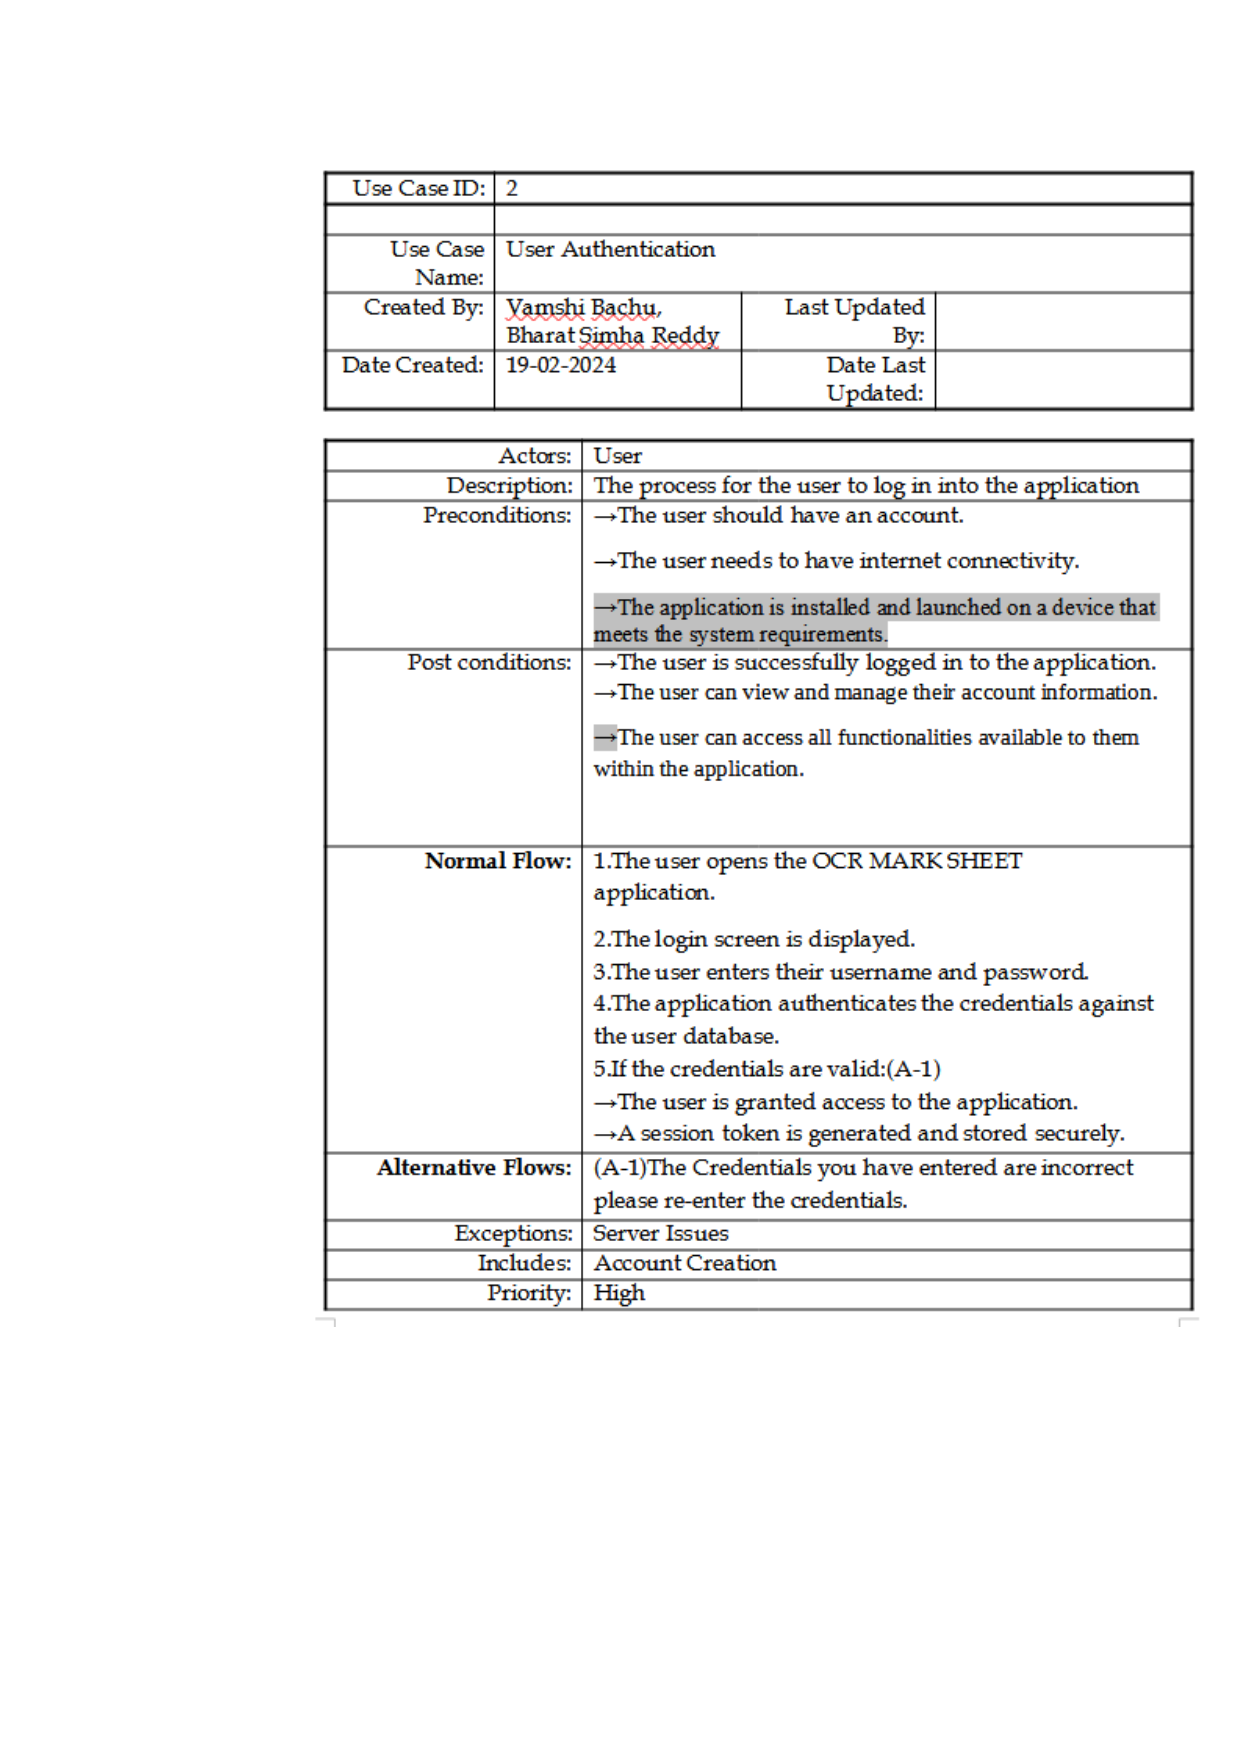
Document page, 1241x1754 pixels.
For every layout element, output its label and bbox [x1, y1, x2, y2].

picture [300, 150, 1225, 1327]
